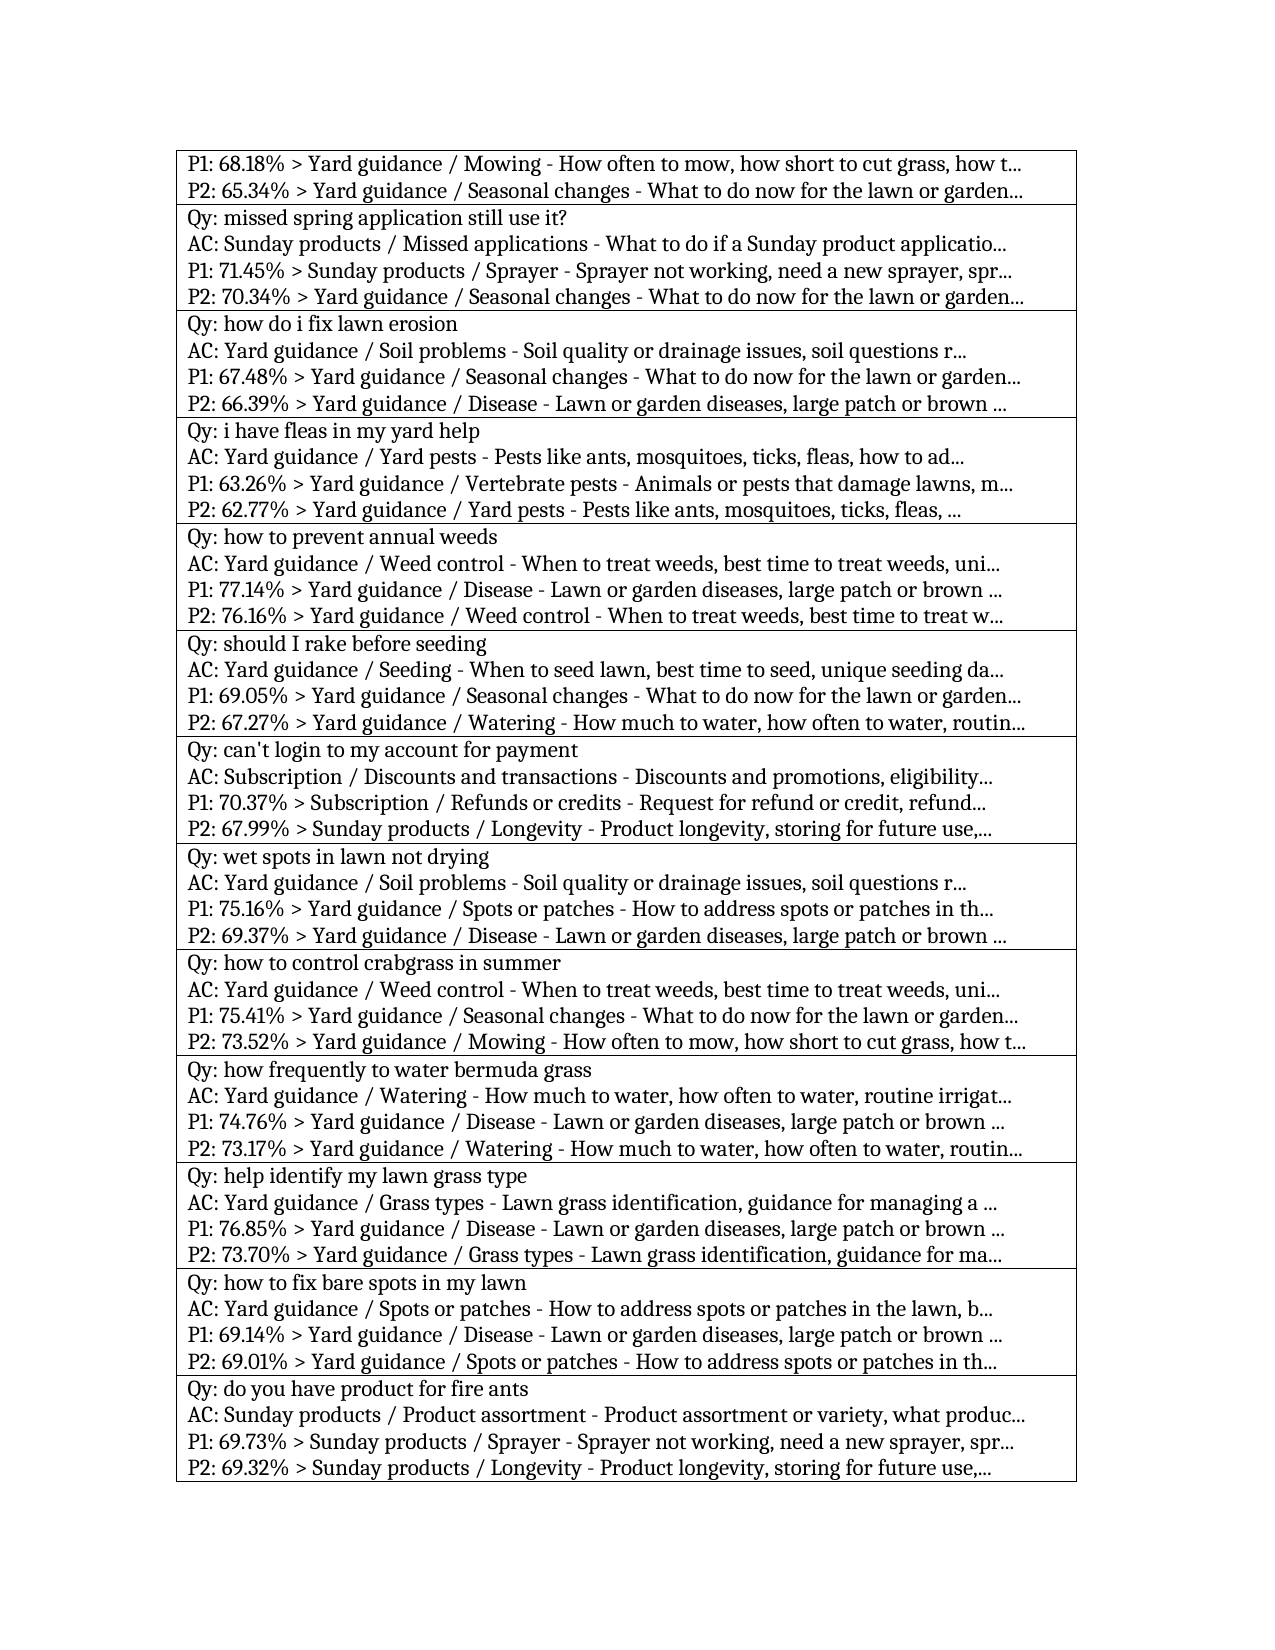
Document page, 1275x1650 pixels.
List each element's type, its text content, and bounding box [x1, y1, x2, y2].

table_cell Qy: how to fix bare spots in my lawn AC: Yard guidance / Spots or patches - How to address spots or patches in the lawn, b... P1: 69.14% > Yard guidance / Disease - Lawn or garden diseases, large patch or brown ... P2: 69.01% > Yard guidance / Spots or patches - How to address spots or patches in th... [177, 1269, 1076, 1375]
table_cell Qy: how frequently to water bermuda grass AC: Yard guidance / Watering - How much to water, how often to water, routine irrigat... P1: 74.76% > Yard guidance / Disease - Lawn or garden diseases, large patch or brown ... P2: 73.17% > Yard guidance / Watering - How much to water, how often to water, routin... [177, 1056, 1076, 1162]
table_cell Qy: how to prevent annual weeds AC: Yard guidance / Weed control - When to treat weeds, best time to treat weeds, uni... P1: 77.14% > Yard guidance / Disease - Lawn or garden diseases, large patch or brown ... P2: 76.16% > Yard guidance / Weed control - When to treat weeds, best time to treat w... [177, 524, 1076, 629]
table_cell Qy: missed spring application still use it? AC: Sunday products / Missed applications - What to do if a Sunday product applicatio... P1: 71.45% > Sunday products / Sprayer - Sprayer not working, need a new sprayer, spr... P2: 70.34% > Yard guidance / Seasonal changes - What to do now for the lawn or garden... [177, 205, 1076, 310]
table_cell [177, 151, 1076, 204]
table_cell Qy: help identify my lawn grass type AC: Yard guidance / Grass types - Lawn grass identification, guidance for managing a ... P1: 76.85% > Yard guidance / Disease - Lawn or garden diseases, large patch or brown ... P2: 73.70% > Yard guidance / Grass types - Lawn grass identification, guidance for ma... [177, 1163, 1076, 1268]
table_cell Qy: can't login to my account for payment AC: Subscription / Discounts and transactions - Discounts and promotions, eligibility... P1: 70.37% > Subscription / Refunds or credits - Request for refund or credit, refund... P2: 67.99% > Sunday products / Longevity - Product longevity, storing for future use,... [177, 737, 1076, 842]
table_cell Qy: i have fleas in my yard help AC: Yard guidance / Yard pests - Pests like ants, mosquitoes, ticks, fleas, how to ad... P1: 63.26% > Yard guidance / Vertebrate pests - Animals or pests that damage lawns, m... P2: 62.77% > Yard guidance / Yard pests - Pests like ants, mosquitoes, ticks, fleas, ... [177, 418, 1076, 523]
table_cell Qy: should I rake before seeding AC: Yard guidance / Seeding - When to seed lawn, best time to seed, unique seeding da... P1: 69.05% > Yard guidance / Seasonal changes - What to do now for the lawn or garden... P2: 67.27% > Yard guidance / Watering - How much to water, how often to water, routin... [177, 631, 1076, 736]
table_cell Qy: do you have product for fire ants AC: Sunday products / Product assortment - Product assortment or variety, what produc... P1: 69.73% > Sunday products / Sprayer - Sprayer not working, need a new sprayer, spr... P2: 69.32% > Sunday products / Longevity - Product longevity, storing for future use,... [177, 1376, 1076, 1481]
table_cell Qy: how to control crabgrass in summer AC: Yard guidance / Weed control - When to treat weeds, best time to treat weeds, uni... P1: 75.41% > Yard guidance / Seasonal changes - What to do now for the lawn or garden... P2: 73.52% > Yard guidance / Mowing - How often to mow, how short to cut grass, how t... [177, 950, 1076, 1055]
table_cell Qy: how do i fix lawn erosion AC: Yard guidance / Soil problems - Soil quality or drainage issues, soil questions r... P1: 67.48% > Yard guidance / Seasonal changes - What to do now for the lawn or garden... P2: 66.39% > Yard guidance / Disease - Lawn or garden diseases, large patch or brown ... [177, 311, 1076, 417]
table_cell Qy: wet spots in lawn not drying AC: Yard guidance / Soil problems - Soil quality or drainage issues, soil questions r... P1: 75.16% > Yard guidance / Spots or patches - How to address spots or patches in th... P2: 69.37% > Yard guidance / Disease - Lawn or garden diseases, large patch or brown ... [177, 844, 1076, 949]
